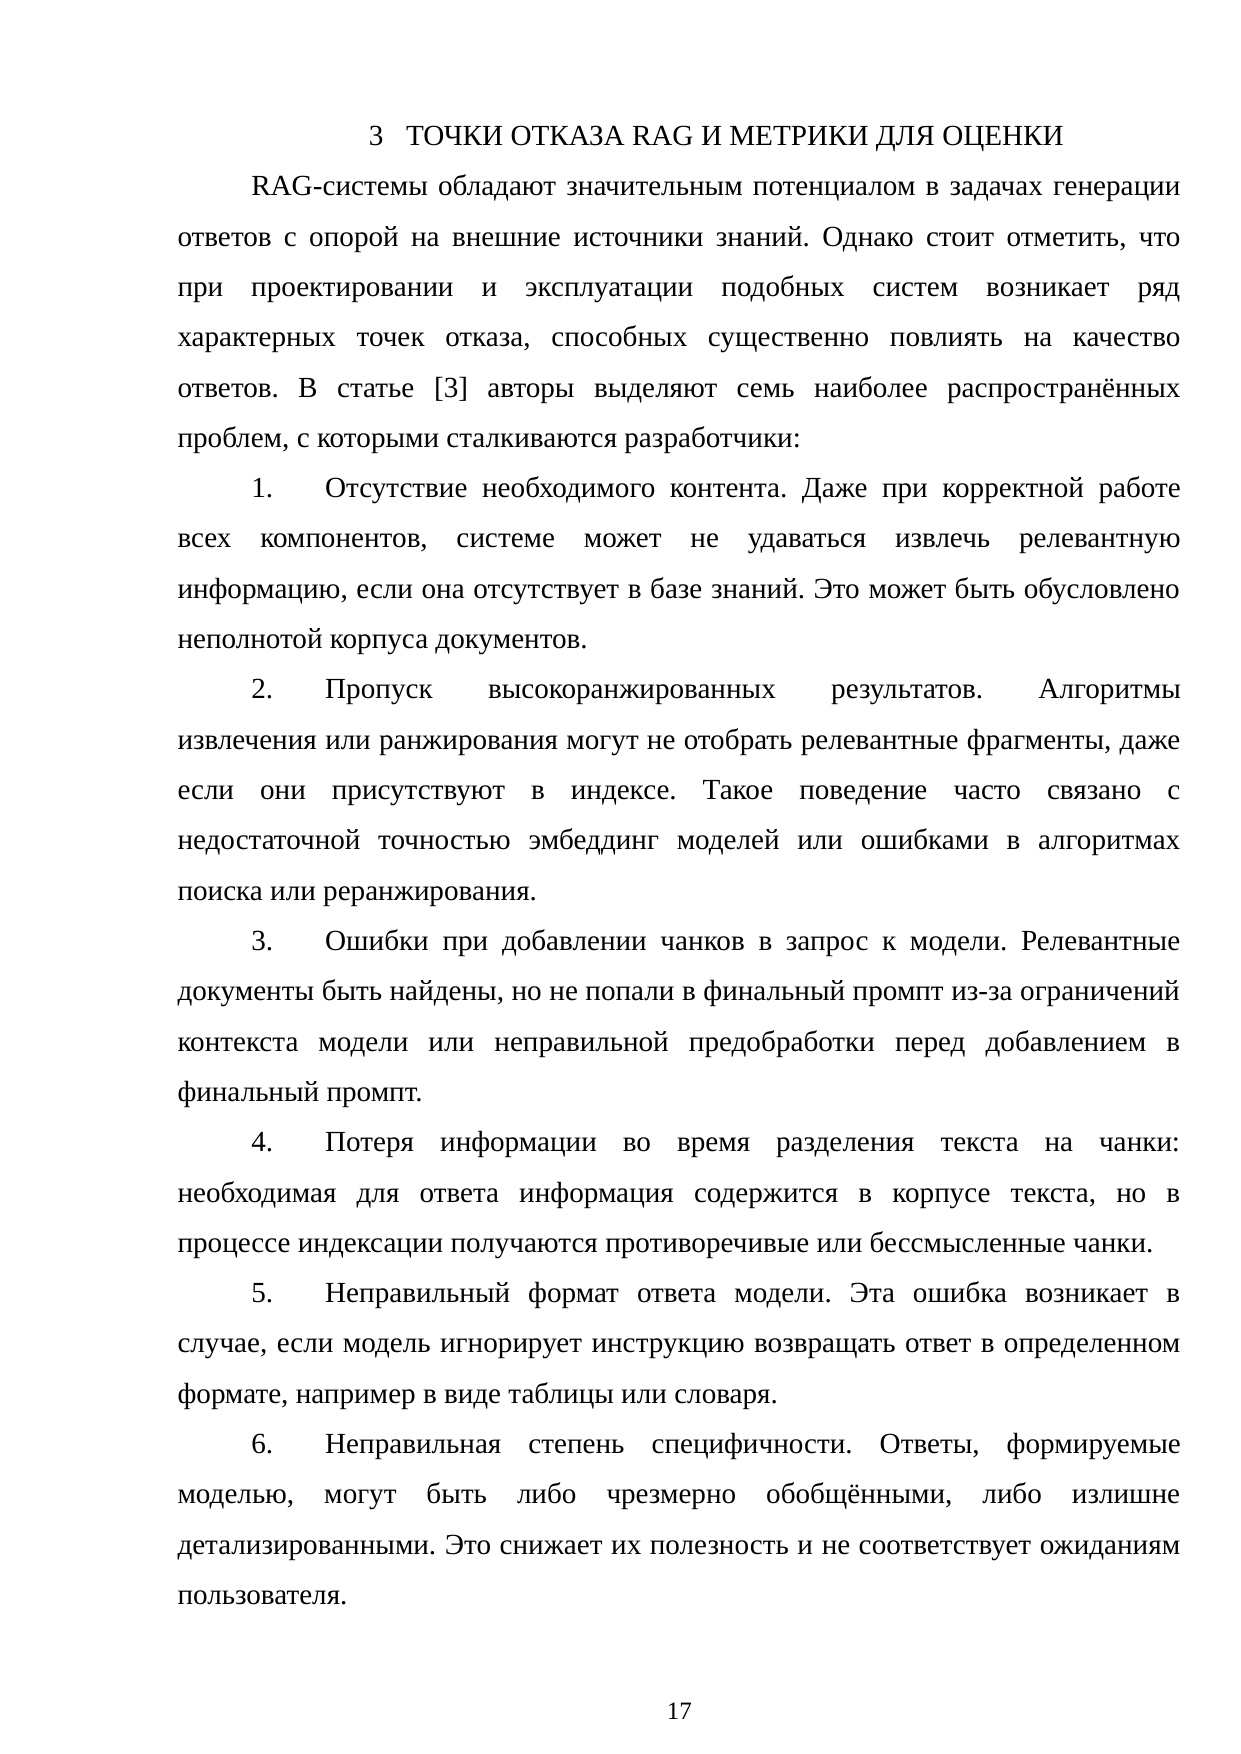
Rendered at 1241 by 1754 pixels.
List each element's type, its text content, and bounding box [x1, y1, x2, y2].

list Потеря информации во время разделения текста на чанки: необходимая для ответа информация содержится в корпусе текста, но в процессе индексации получаются противоречивые или бессмысленные чанки. [177, 1124, 1181, 1258]
list Неправильный формат ответа модели. Эта ошибка возникает в случае, если модель игнорирует инструкцию возвращать ответ в определенном формате, например в виде таблицы или словаря. [177, 1275, 1181, 1409]
list Пропуск высокоранжированных результатов. Алгоритмы извлечения или ранжирования могут не отобрать релевантные фрагменты, даже если они присутствуют в индексе. Такое поведение часто связано с недостаточной точностью эмбеддинг моделей или ошибками в алгоритмах поиска или реранжирования. [177, 672, 1181, 906]
list Ошибки при добавлении чанков в запрос к модели. Релевантные документы быть найдены, но не попали в финальный промпт из-за ограничений контекста модели или неправильной предобработки перед добавлением в финальный промпт. [177, 923, 1181, 1108]
list Отсутствие необходимого контента. Даже при корректной работе всех компонентов, системе может не удаваться извлечь релевантную информацию, если она отсутствует в базе знаний. Это может быть обусловлено неполнотой корпуса документов. [177, 470, 1181, 655]
text RAG-системы обладают значительным потенциалом в задачах генерации ответов с опорой на внешние источники знаний. Однако стоит отметить, что при проектировании и эксплуатации подобных систем возникает ряд характерных точек отказа, способных существенно повлиять на качество ответов. В статье [3] авторы выделяют семь наиболее распространённых проблем, с которыми сталкиваются разработчики: [177, 168, 1181, 453]
text ТОЧКИ ОТКАЗА RAG И МЕТРИКИ ДЛЯ ОЦЕНКИ [251, 118, 1181, 152]
